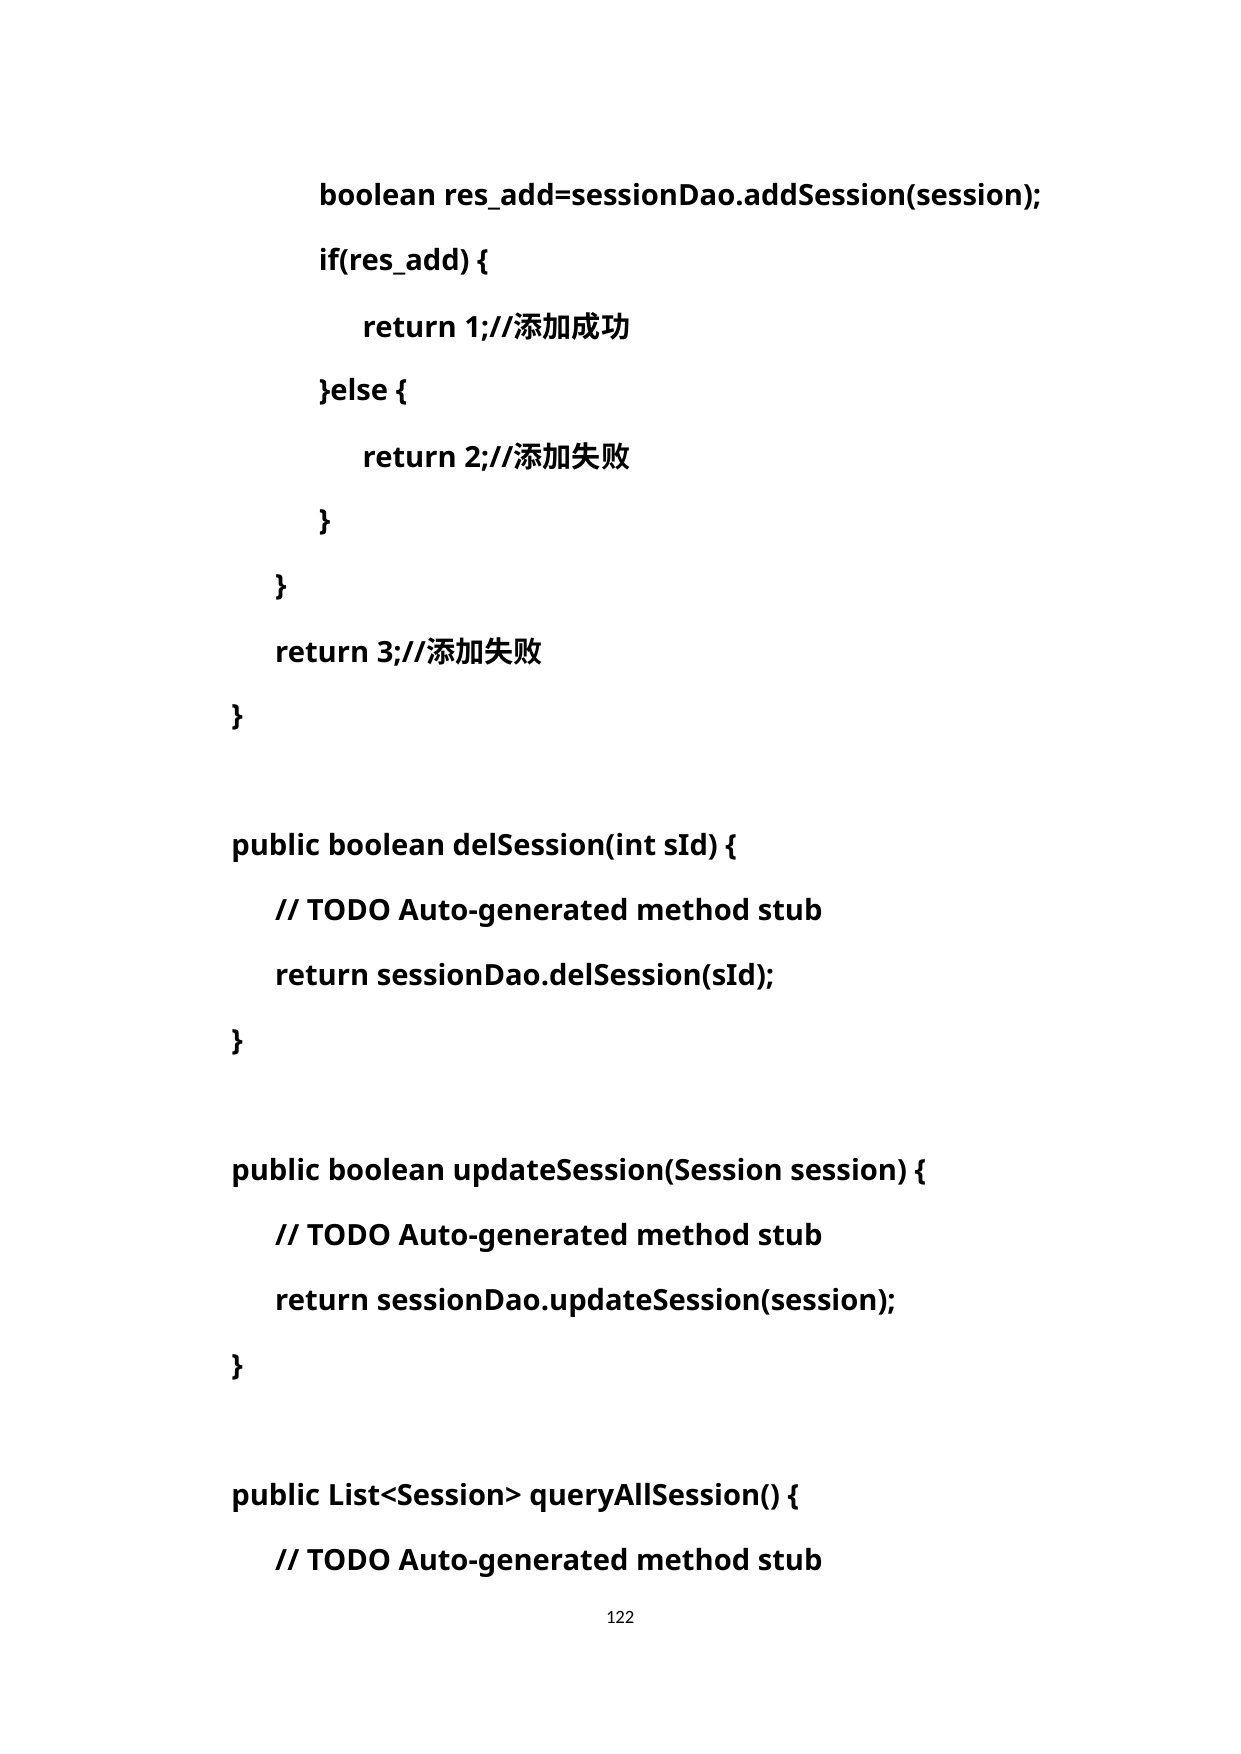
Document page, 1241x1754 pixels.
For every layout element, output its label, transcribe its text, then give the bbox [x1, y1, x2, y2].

text } [187, 1007, 1053, 1072]
text public boolean updateSession(Session session) { [187, 1137, 1053, 1202]
text } [187, 682, 1053, 747]
text } [187, 552, 1053, 617]
text return sessionDao.updateSession(session); [187, 1267, 1053, 1332]
text boolean res_add=sessionDao.addSession(session); [187, 162, 1053, 227]
text }else { [187, 357, 1053, 422]
text } [187, 1332, 1053, 1397]
text return 1;//添加成功 [187, 292, 1053, 357]
text } [187, 487, 1053, 552]
text return sessionDao.delSession(sId); [187, 942, 1053, 1007]
text return 3;//添加失败 [187, 617, 1053, 682]
text // TODO Auto-generated method stub [187, 1527, 1053, 1592]
text if(res_add) { [187, 227, 1053, 292]
text public boolean delSession(int sId) { [187, 812, 1053, 877]
text public List<Session> queryAllSession() { [187, 1462, 1053, 1527]
text // TODO Auto-generated method stub [187, 1202, 1053, 1267]
text return 2;//添加失败 [187, 422, 1053, 487]
text // TODO Auto-generated method stub [187, 877, 1053, 942]
